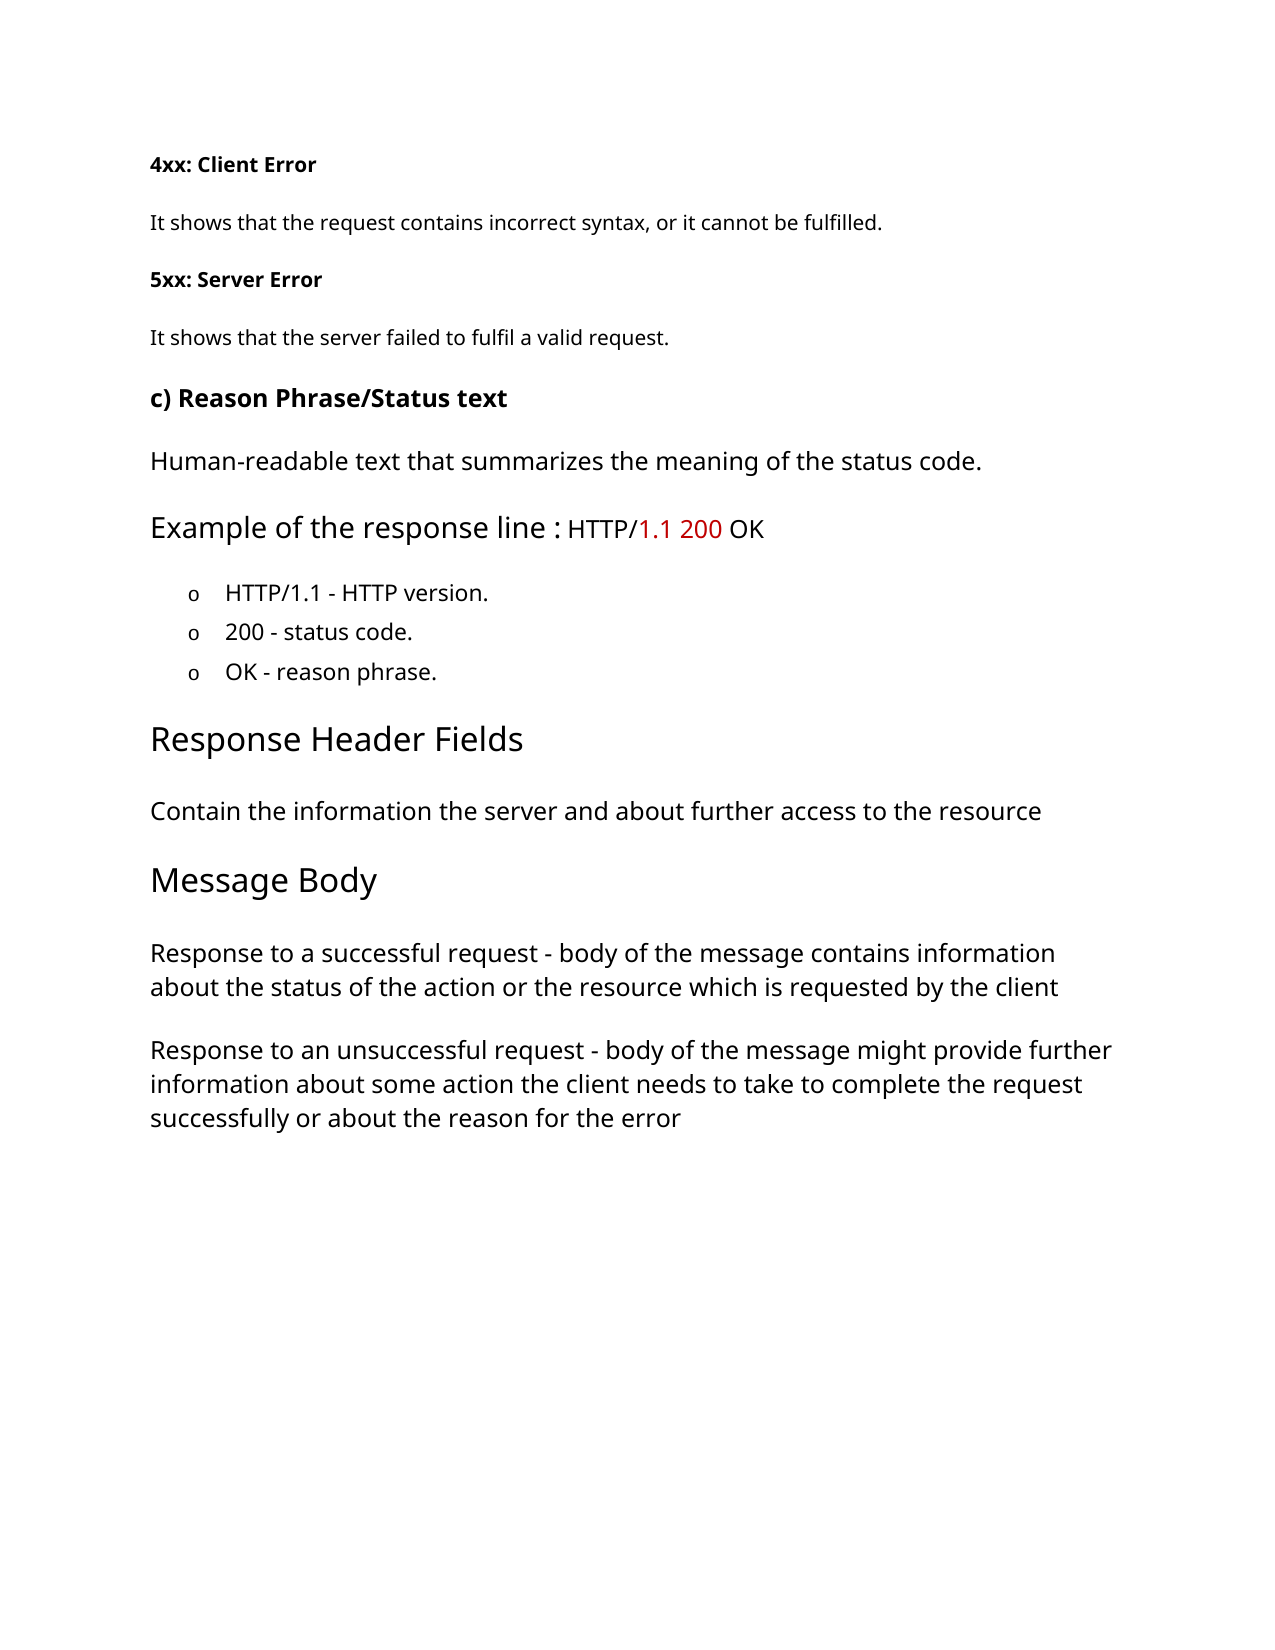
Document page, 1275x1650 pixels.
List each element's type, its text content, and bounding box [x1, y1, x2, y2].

text Example of the response line : HTTP/1.1 200 OK [150, 507, 1125, 547]
text It shows that the server failed to fulfil a valid request. [150, 323, 1125, 351]
text 5xx: Server Error [150, 265, 1125, 294]
text It shows that the request contains incorrect syntax, or it cannot be fulfilled. [150, 208, 1125, 236]
text Contain the information the server and about further access to the resource [150, 794, 1125, 828]
text Message Body [150, 857, 1125, 903]
list HTTP/1.1 - HTTP version. [187, 576, 1125, 608]
list OK - reason phrase. [187, 654, 1125, 687]
list 200 - status code. [187, 615, 1125, 648]
text 4xx: Client Error [150, 150, 1125, 178]
text Response to an unsuccessful request - body of the message might provide further information about some action the client needs to take to complete the request successfully or about the reason for the error [150, 1033, 1125, 1135]
text Response to a successful request - body of the message contains information about the status of the action or the resource which is requested by the client [150, 935, 1125, 1003]
text Human-readable text that summarizes the meaning of the status code. [150, 444, 1125, 478]
text c) Reason Phrase/Status text [150, 380, 1125, 414]
text Response Header Fields [150, 716, 1125, 761]
